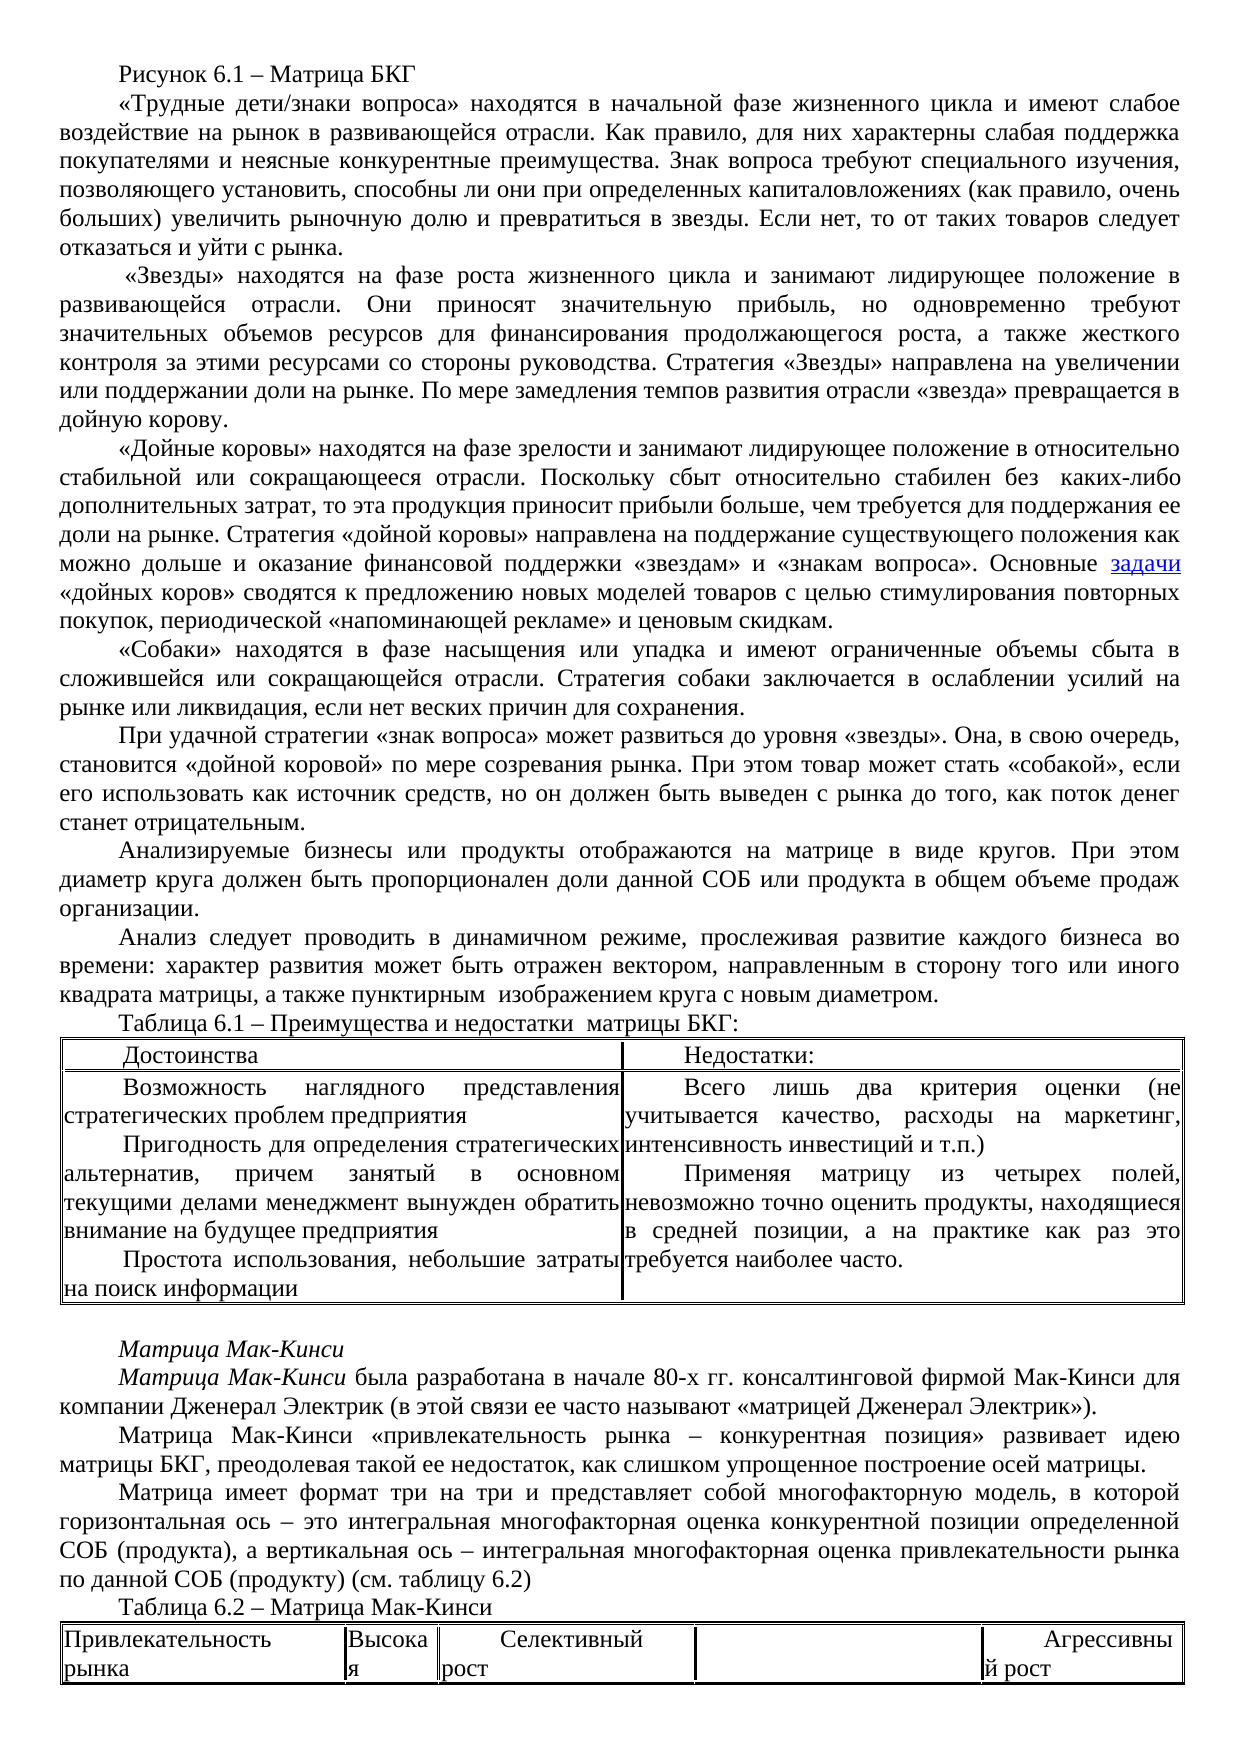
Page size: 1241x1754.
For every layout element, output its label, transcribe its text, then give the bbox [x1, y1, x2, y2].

text Матрица Мак-Кинси [59, 1334, 1181, 1362]
table_header [695, 1623, 982, 1682]
text Таблица 6.2 – Матрица Мак-Кинси [59, 1592, 1181, 1621]
text Анализ следует проводить в динамичном режиме, прослеживая развитие каждого бизнеса во времени: характер развития может быть отражен вектором, направленным в сторону того или иного квадрата матрицы, а также пунктирным изображением круга с новым диаметром. [59, 922, 1181, 1008]
text «Собаки» находятся в фазе насыщения или упадка и имеют ограниченные объемы сбыта в сложившейся или сокращающейся отрасли. Стратегия собаки заключается в ослаблении усилий на рынке или ликвидация, если нет веских причин для сохранения. [59, 634, 1181, 720]
table_header Селективный рост [439, 1623, 695, 1682]
table_header Достоинства [63, 1040, 622, 1068]
text Анализируемые бизнесы или продукты отображаются на матрице в виде кругов. При этом диаметр круга должен быть пропорционален доли данной СОБ или продукта в общем объеме продаж организации. [59, 835, 1181, 922]
table_cell Возможность наглядного представления стратегических проблем предприятия Пригодность для определения стратегических альтернатив, причем занятый в основном текущими делами менеджмент вынужден обратить внимание на будущее предприятия Простота использования, небольшие затраты на поиск информации [63, 1069, 622, 1302]
text Матрица Мак-Кинси была разработана в начале 80-х гг. консалтинговой фирмой Мак-Кинси для компании Дженерал Электрик (в этой связи ее часто называют «матрицей Дженерал Электрик»). [59, 1362, 1181, 1420]
table_cell Всего лишь два критерия оценки (не учитывается качество, расходы на маркетинг, интенсивность инвестиций и т.п.) Применяя матрицу из четырех полей, невозможно точно оценить продукты, находящиеся в средней позиции, а на практике как раз это требуется наиболее часто. [622, 1069, 1182, 1302]
text «Звезды» находятся на фазе роста жизненного цикла и занимают лидирующее положение в развивающейся отрасли. Они приносят значительную прибыль, но одновременно требуют значительных объемов ресурсов для финансирования продолжающегося роста, а также жесткого контроля за этими ресурсами со стороны руководства. Стратегия «Звезды» направлена на увеличении или поддержании доли на рынке. По мере замедления темпов развития отрасли «звезда» превращается в дойную корову. [59, 260, 1181, 433]
text Таблица 6.1 – Преимущества и недостатки матрицы БКГ: [59, 1008, 1181, 1037]
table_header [345, 1625, 439, 1682]
text Матрица имеет формат три на три и представляет собой многофакторную модель, в которой горизонтальная ось – это интегральная многофакторная оценка конкурентной позиции определенной СОБ (продукта), а вертикальная ось – интегральная многофакторная оценка привлекательности рынка по данной СОБ (продукту) (см. таблицу 6.2) [59, 1477, 1181, 1592]
table_header Недостатки: [622, 1040, 1182, 1068]
text «Дойные коровы» находятся на фазе зрелости и занимают лидирующее положение в относительно стабильной или сокращающееся отрасли. Поскольку сбыт относительно стабилен без каких-либо дополнительных затрат, то эта продукция приносит прибыли больше, чем требуется для поддержания ее доли на рынке. Стратегия «дойной коровы» направлена на поддержание существующего положения как можно дольше и оказание финансовой поддержки «звездам» и «знакам вопроса». Основные задачи «дойных коров» сводятся к предложению новых моделей товаров с целью стимулирования повторных покупок, периодической «напоминающей рекламе» и ценовым скидкам. [59, 433, 1181, 634]
table_header Агрессивный рост [982, 1625, 1182, 1682]
text Рисунок 6.1 – Матрица БКГ [59, 59, 1181, 88]
text Матрица Мак-Кинси «привлекательность рынка – конкурентная позиция» развивает идею матрицы БКГ, преодолевая такой ее недостаток, как слишком упрощенное построение осей матрицы. [59, 1420, 1181, 1477]
text При удачной стратегии «знак вопроса» может развиться до уровня «звезды». Она, в свою очередь, становится «дойной коровой» по мере созревания рынка. При этом товар может стать «собакой», если его использовать как источник средств, но он должен быть выведен с рынка до того, как поток денег станет отрицательным. [59, 720, 1181, 835]
text «Трудные дети/знаки вопроса» находятся в начальной фазе жизненного цикла и имеют слабое воздействие на рынок в развивающейся отрасли. Как правило, для них характерны слабая поддержка покупателями и неясные конкурентные преимущества. Знак вопроса требуют специального изучения, позволяющего установить, способны ли они при определенных капиталовложениях (как правило, очень больших) увеличить рыночную долю и превратиться в звезды. Если нет, то от таких товаров следует отказаться и уйти с рынка. [59, 88, 1181, 260]
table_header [63, 1625, 345, 1682]
